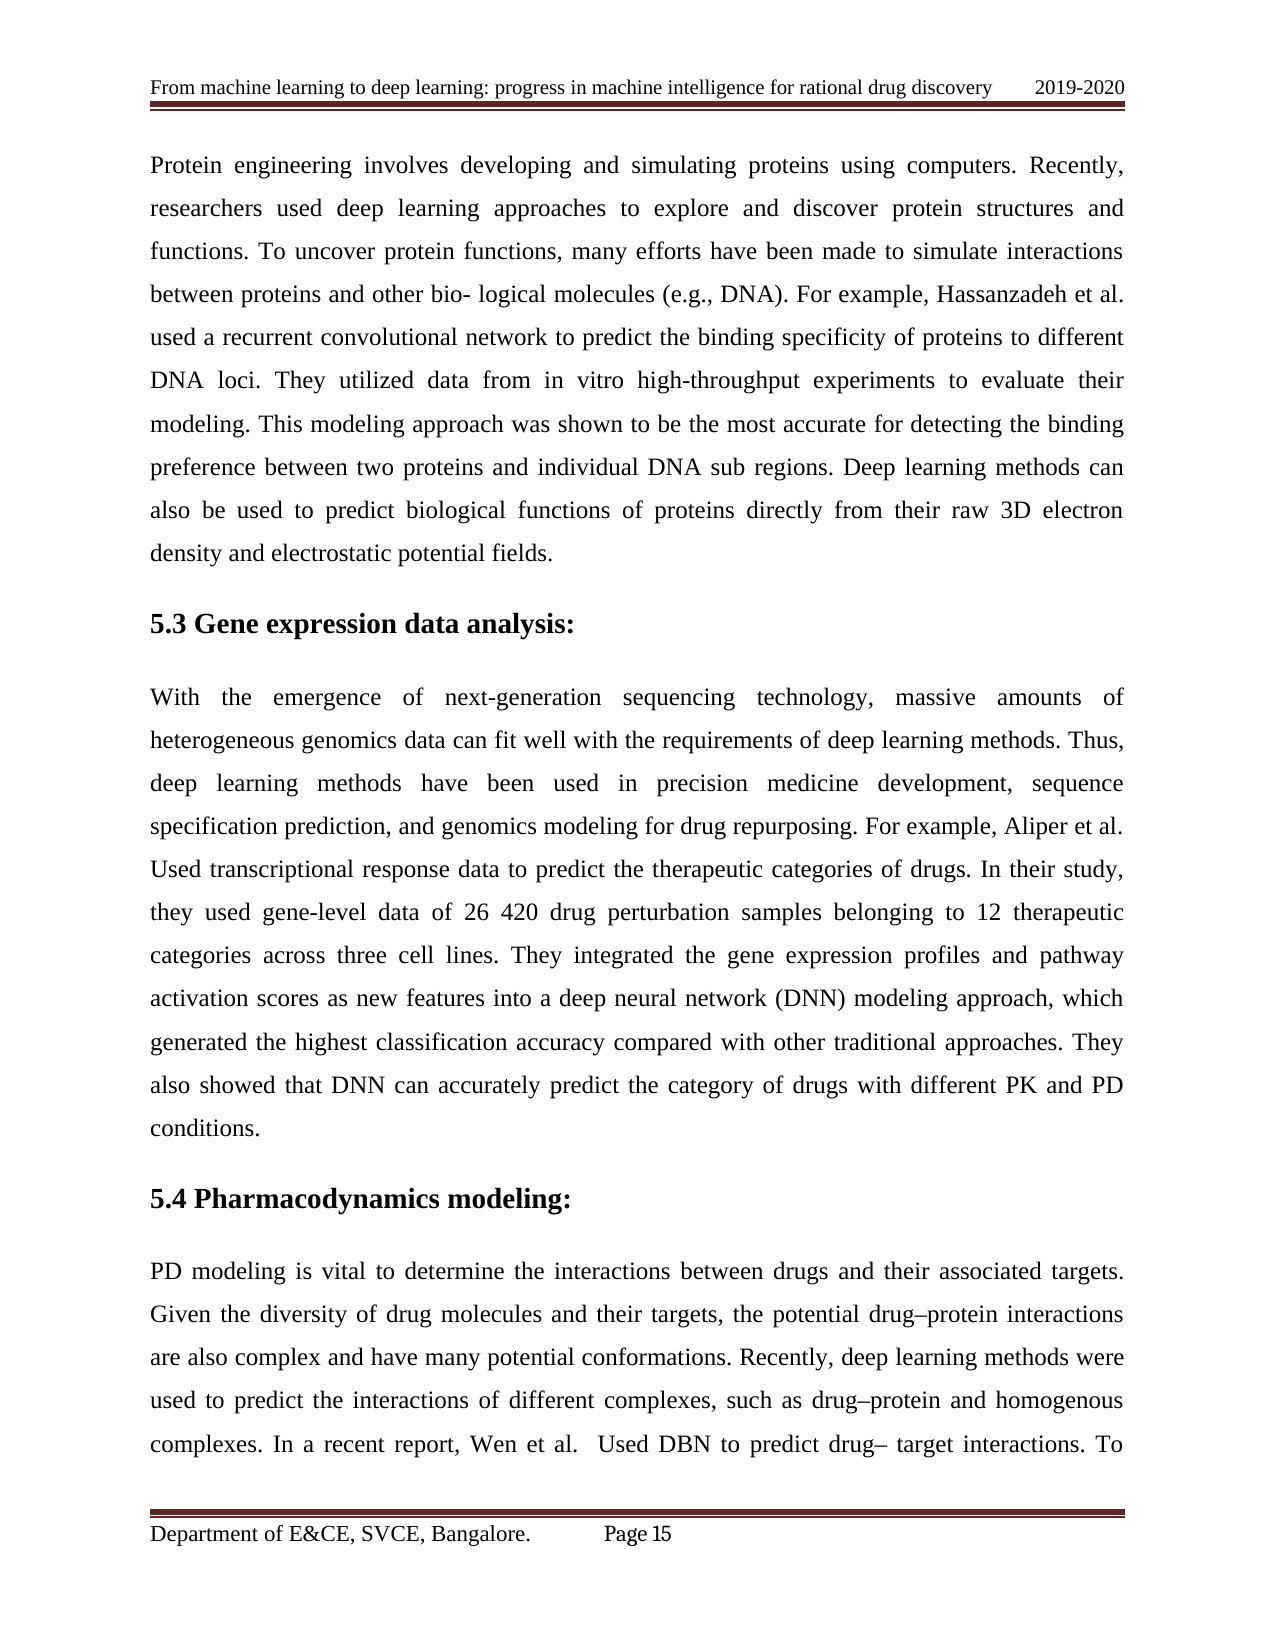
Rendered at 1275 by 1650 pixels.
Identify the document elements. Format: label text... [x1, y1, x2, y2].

text 5.3 Gene expression data analysis: [150, 606, 1125, 640]
text Protein engineering involves developing and simulating proteins using computers. Recently, researchers used deep learning approaches to explore and discover protein structures and functions. To uncover protein functions, many efforts have been made to simulate interactions between proteins and other bio- logical molecules (e.g., DNA). For example, Hassanzadeh et al. used a recurrent convolutional network to predict the binding specificity of proteins to different DNA loci. They utilized data from in vitro high-throughput experiments to evaluate their modeling. This modeling approach was shown to be the most accurate for detecting the binding preference between two proteins and individual DNA sub regions. Deep learning methods can also be used to predict biological functions of proteins directly from their raw 3D electron density and electrostatic potential fields. [150, 150, 1125, 567]
text With the emergence of next-generation sequencing technology, massive amounts of heterogeneous genomics data can fit well with the requirements of deep learning methods. Thus, deep learning methods have been used in precision medicine development, sequence specification prediction, and genomics modeling for drug repurposing. For example, Aliper et al. Used transcriptional response data to predict the therapeutic categories of drugs. In their study, they used gene-level data of 26 420 drug perturbation samples belonging to 12 therapeutic categories across three cell lines. They integrated the gene expression profiles and pathway activation scores as new features into a deep neural network (DNN) modeling approach, which generated the highest classification accuracy compared with other traditional approaches. They also showed that DNN can accurately predict the category of drugs with different PK and PD conditions. [150, 682, 1125, 1142]
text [150, 1256, 1125, 1457]
text 5.4 Pharmacodynamics modeling: [150, 1181, 1125, 1214]
